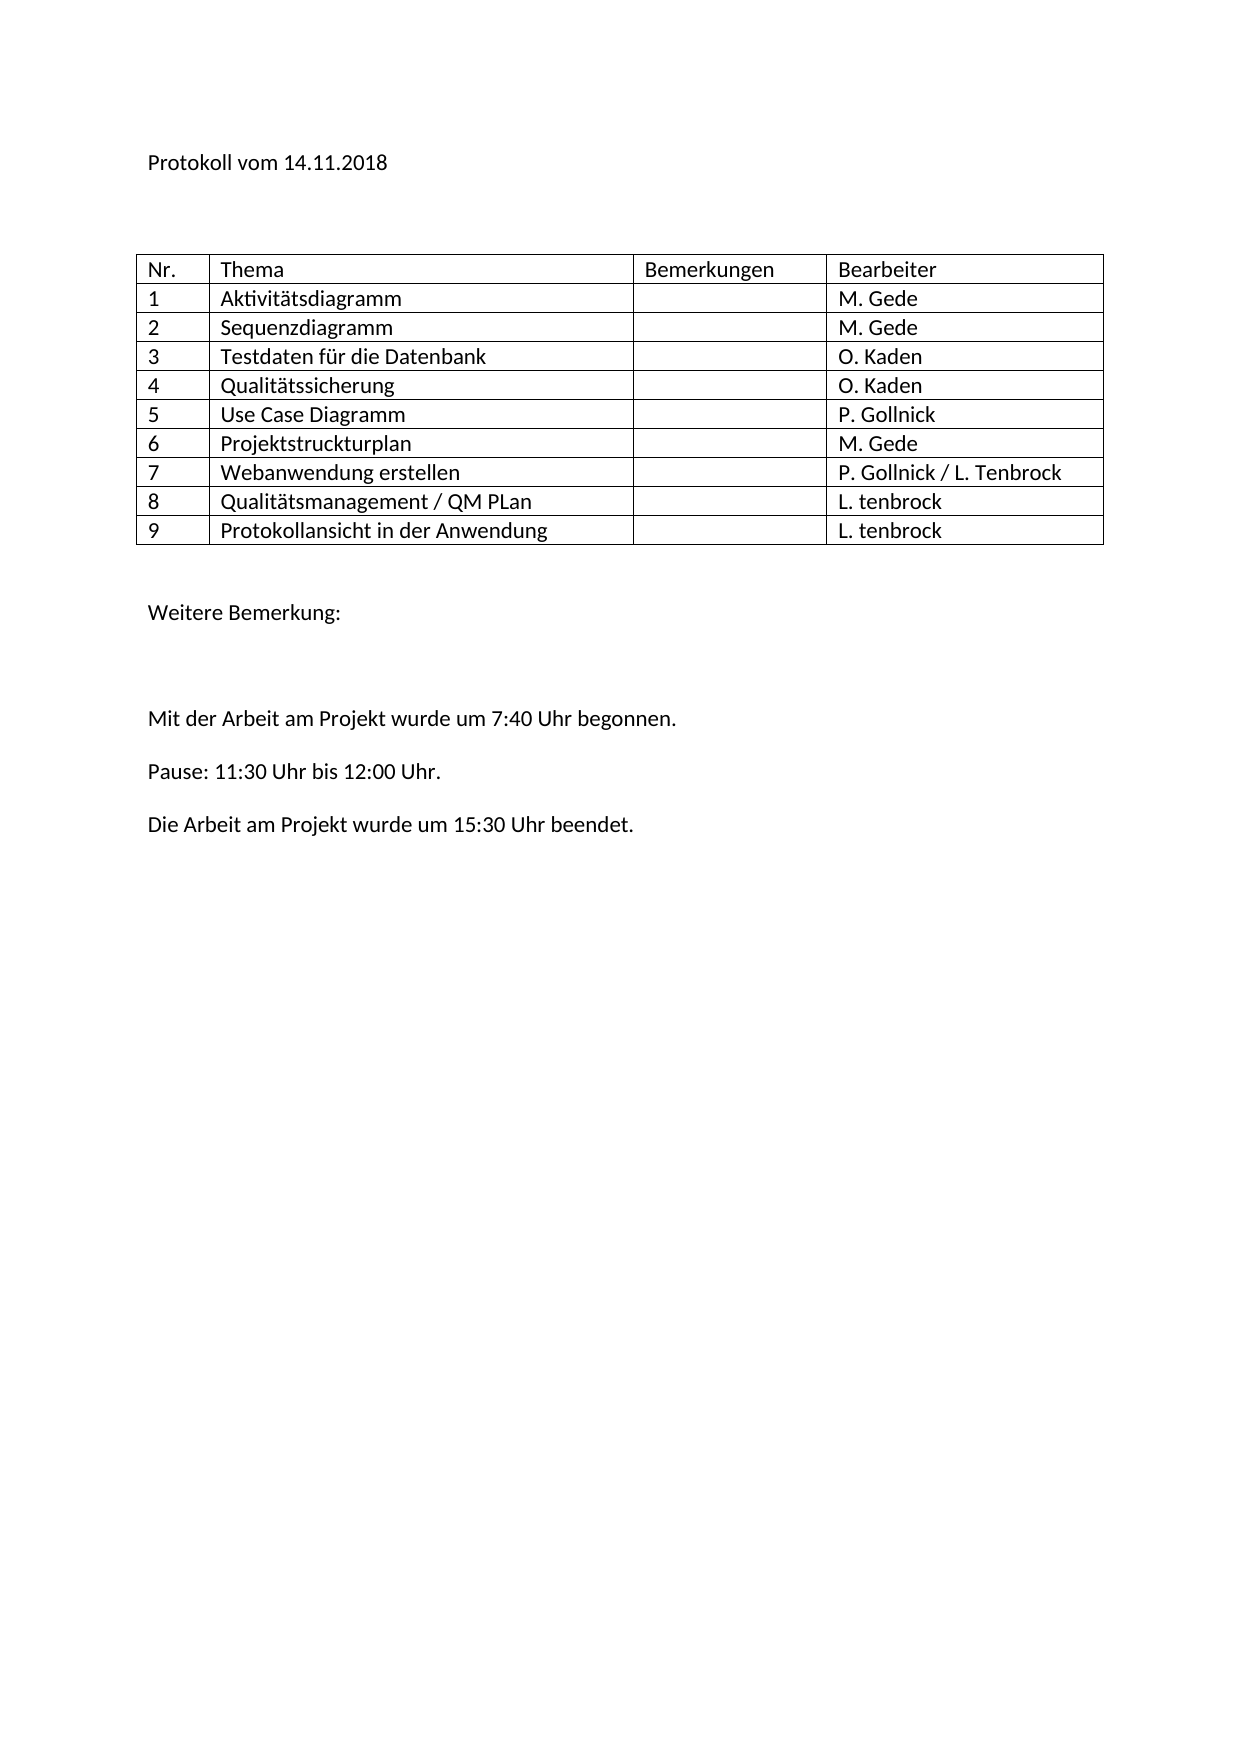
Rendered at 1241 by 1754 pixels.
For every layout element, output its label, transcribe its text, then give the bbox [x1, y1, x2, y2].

text Pause: 11:30 Uhr bis 12:00 Uhr. [148, 757, 1093, 785]
table_header Thema [210, 255, 633, 283]
text Mit der Arbeit am Projekt wurde um 7:40 Uhr begonnen. [148, 704, 1093, 732]
table_cell Aktivitätsdiagramm [210, 284, 633, 312]
table_cell [634, 429, 826, 457]
table_cell [634, 458, 826, 486]
table_cell 7 [137, 458, 209, 486]
table_cell 3 [137, 342, 209, 370]
table_cell [634, 342, 826, 370]
table_cell 4 [137, 371, 209, 399]
table_cell Use Case Diagramm [210, 400, 633, 428]
table_cell Qualitätsmanagement / QM PLan [210, 487, 633, 515]
table_cell L. tenbrock [827, 487, 1103, 515]
table_cell O. Kaden [827, 371, 1103, 399]
table_cell Protokollansicht in der Anwendung [210, 516, 633, 544]
table_cell [634, 371, 826, 399]
table_cell P. Gollnick / L. Tenbrock [827, 458, 1103, 486]
table_cell L. tenbrock [827, 516, 1103, 544]
table_cell M. Gede [827, 313, 1103, 341]
table_cell [634, 313, 826, 341]
table_cell P. Gollnick [827, 400, 1103, 428]
table_cell Projektstruckturplan [210, 429, 633, 457]
text Weitere Bemerkung: [148, 598, 1093, 626]
table_cell Testdaten für die Datenbank [210, 342, 633, 370]
table_cell 8 [137, 487, 209, 515]
table_cell [634, 400, 826, 428]
table_cell 1 [137, 284, 209, 312]
table_header Bearbeiter [827, 255, 1103, 283]
table_cell [634, 487, 826, 515]
table_cell 5 [137, 400, 209, 428]
text Protokoll vom 14.11.2018 [148, 148, 1093, 176]
table_cell Qualitätssicherung [210, 371, 633, 399]
table_cell [634, 284, 826, 312]
table_header Bemerkungen [634, 255, 826, 283]
table_cell M. Gede [827, 429, 1103, 457]
table_cell [634, 516, 826, 544]
table_cell 2 [137, 313, 209, 341]
table_cell 9 [137, 516, 209, 544]
table_cell M. Gede [827, 284, 1103, 312]
table_cell Webanwendung erstellen [210, 458, 633, 486]
text Die Arbeit am Projekt wurde um 15:30 Uhr beendet. [148, 810, 1093, 838]
table_cell O. Kaden [827, 342, 1103, 370]
table_cell 6 [137, 429, 209, 457]
table_header Nr. [137, 255, 209, 283]
table_cell Sequenzdiagramm [210, 313, 633, 341]
